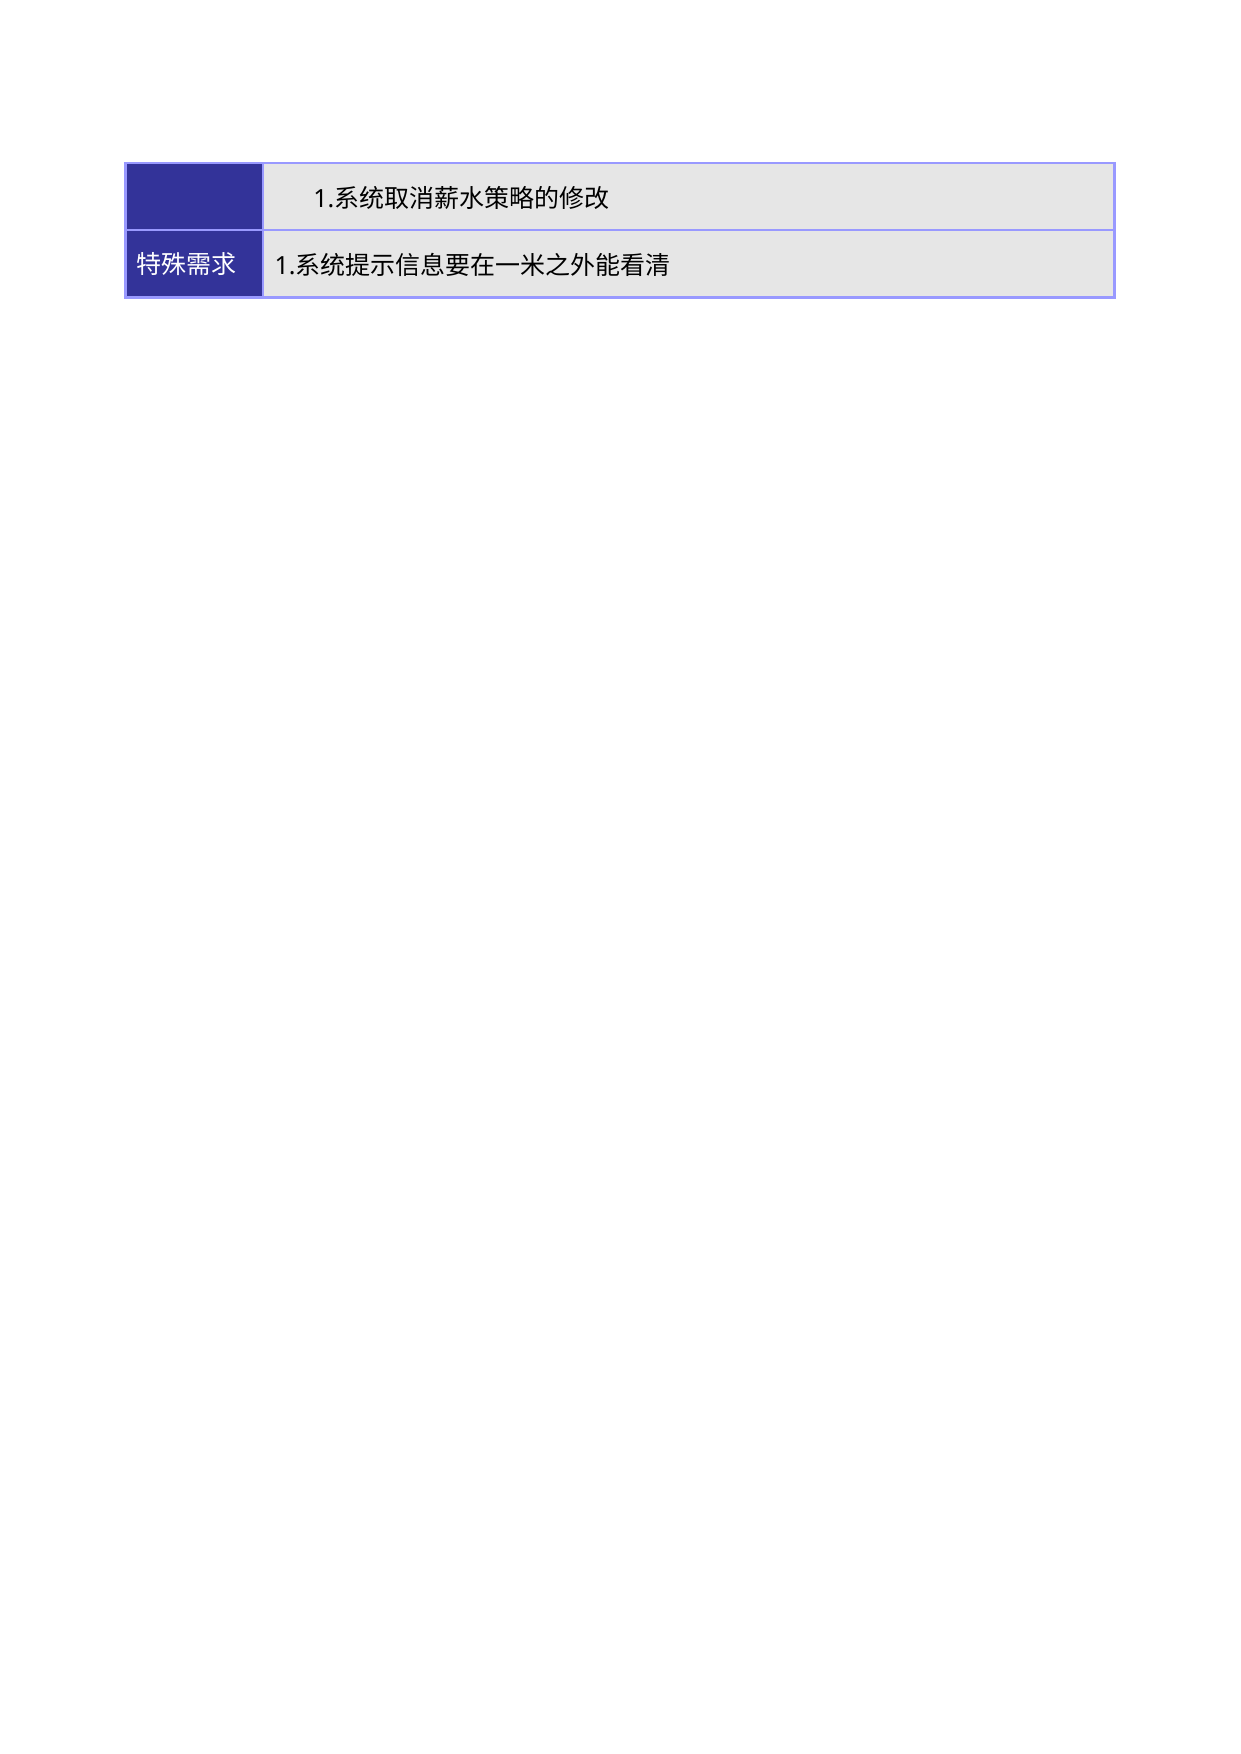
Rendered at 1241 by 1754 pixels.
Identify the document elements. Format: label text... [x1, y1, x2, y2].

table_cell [264, 164, 1113, 229]
table_cell 特殊需求 [127, 231, 262, 296]
table_cell 1.系统提示信息要在一米之外能看清 [264, 231, 1113, 296]
table_cell 扩展流程 [127, 164, 262, 229]
